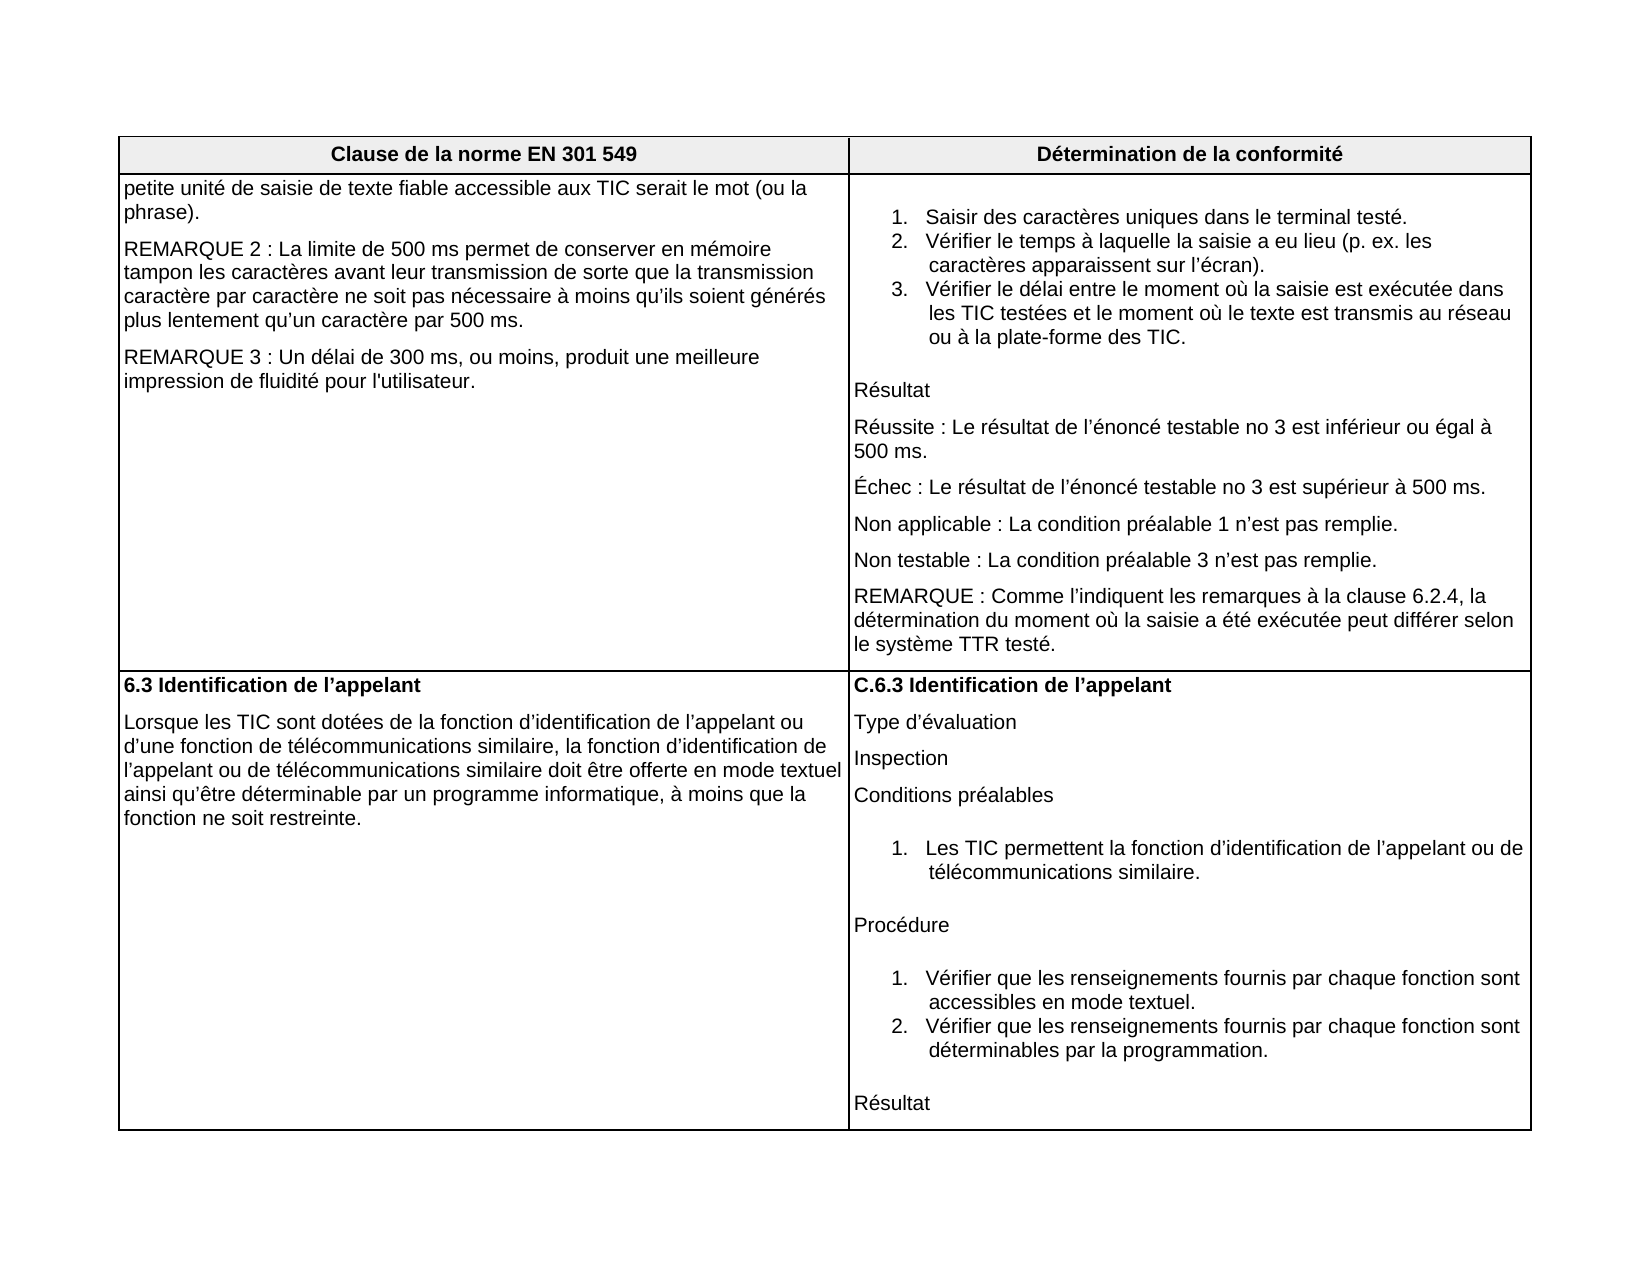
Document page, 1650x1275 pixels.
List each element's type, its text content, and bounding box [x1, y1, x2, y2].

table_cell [120, 175, 848, 670]
table_header Détermination de la conformité [850, 137, 1530, 173]
table_header Clause de la norme EN 301 549 [120, 137, 849, 173]
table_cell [850, 175, 1530, 670]
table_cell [850, 672, 1530, 1129]
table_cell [120, 672, 848, 1129]
